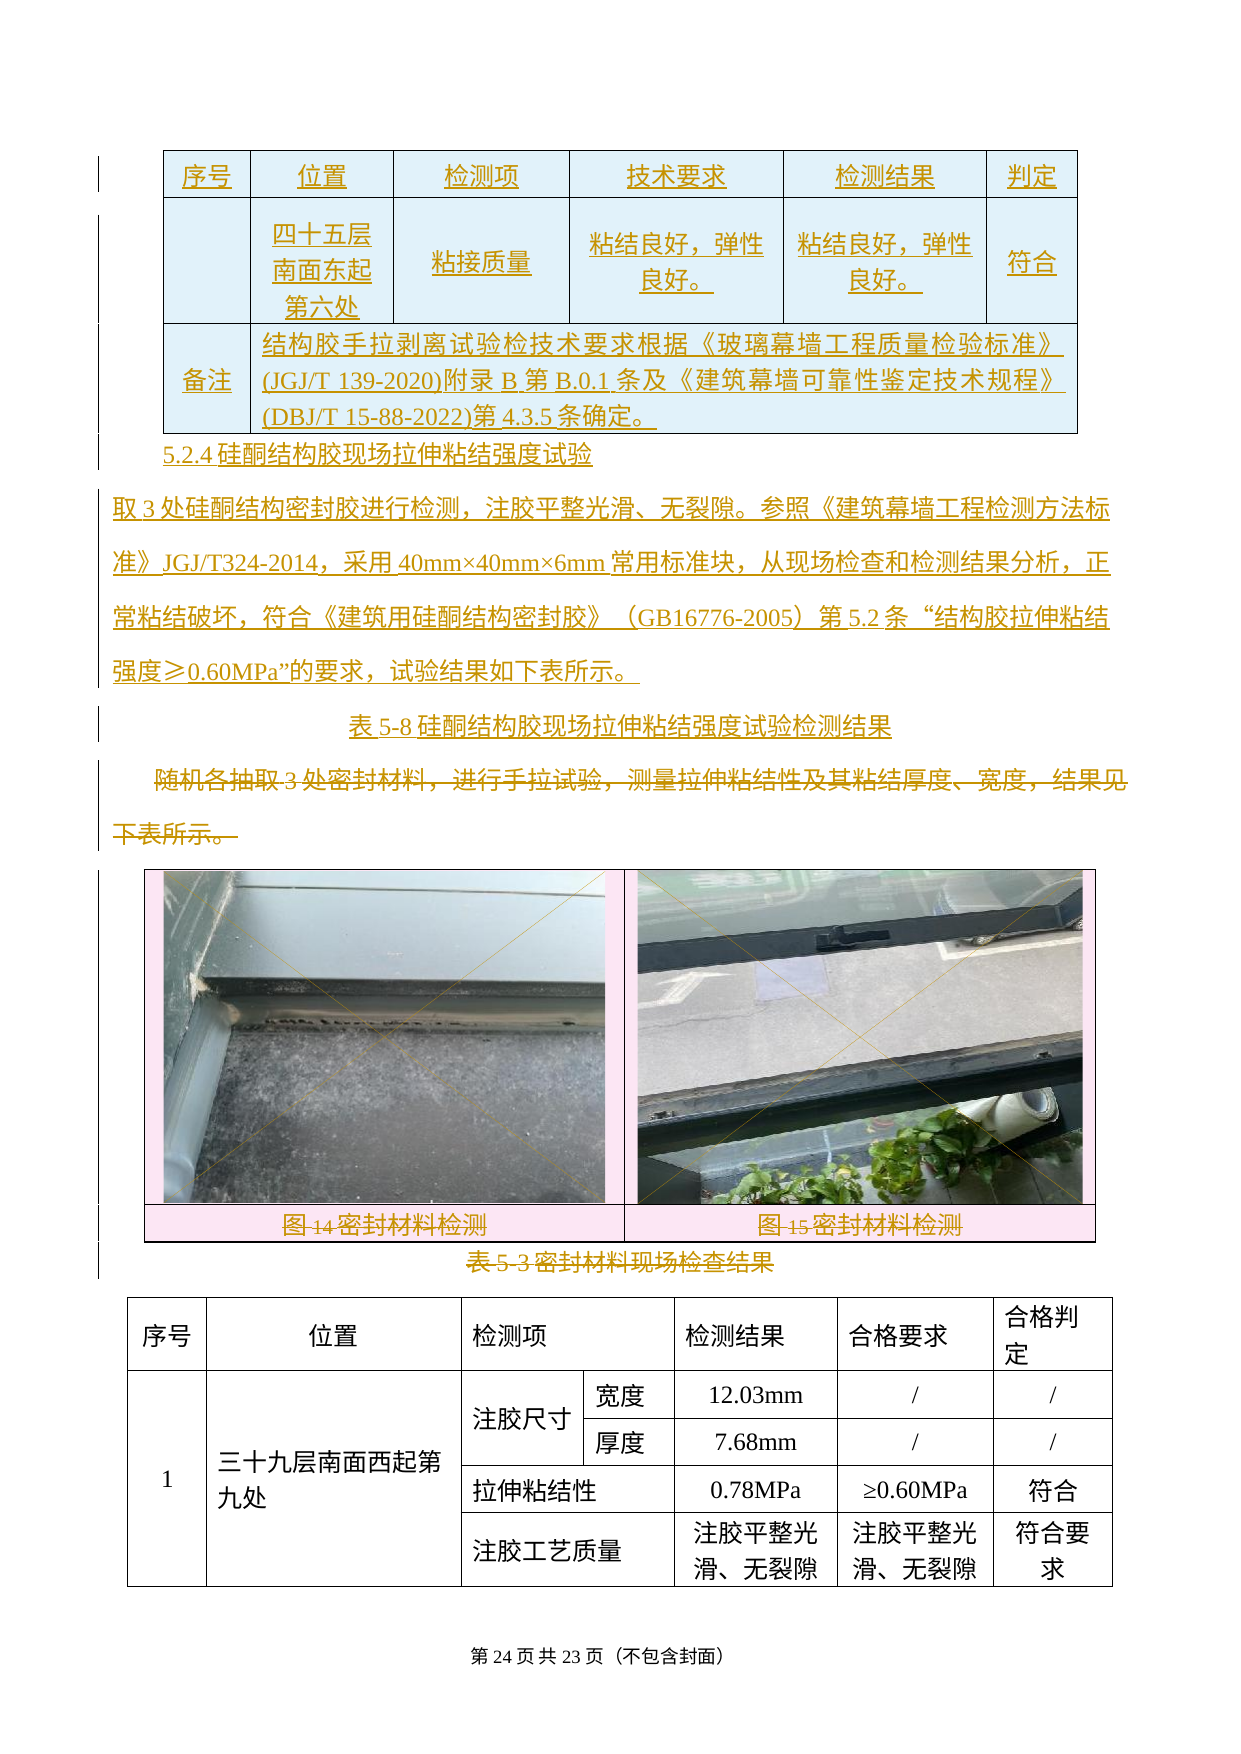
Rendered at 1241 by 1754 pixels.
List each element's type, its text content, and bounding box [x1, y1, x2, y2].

table_cell 注胶平整光滑、无裂隙 [675, 1513, 837, 1586]
picture [640, 1038, 1081, 1204]
table_cell 注胶工艺质量 [462, 1513, 674, 1586]
picture [165, 1038, 604, 1203]
table_cell 符合要求 [994, 1513, 1112, 1586]
picture [637, 871, 858, 1203]
table_cell 宽度 [584, 1371, 674, 1418]
table_cell / [838, 1371, 993, 1418]
table_header 位置 [207, 1298, 461, 1370]
table_cell ≥0.60MPa [838, 1466, 993, 1512]
table_cell / [838, 1419, 993, 1465]
table_cell 12.03mm [675, 1371, 837, 1418]
table_cell 符合 [994, 1466, 1112, 1512]
table_cell / [994, 1419, 1112, 1465]
table_cell 7.68mm [675, 1419, 837, 1465]
table_cell 注胶尺寸 [462, 1371, 583, 1465]
table_cell 拉伸粘结性 [462, 1466, 674, 1512]
table_header 检测结果 [675, 1298, 837, 1370]
table_header 合格要求 [838, 1298, 993, 1370]
picture [163, 872, 383, 1202]
table_cell 厚度 [584, 1419, 674, 1465]
table_header 合格判定 [994, 1298, 1112, 1370]
picture [386, 872, 606, 1202]
table_cell 注胶平整光滑、无裂隙 [838, 1513, 993, 1586]
table_cell 三十九层南面西起第九处 [207, 1371, 461, 1586]
picture [165, 871, 604, 1036]
table_cell 1 [128, 1371, 206, 1586]
table_header 检测项 [462, 1298, 674, 1370]
table_cell 0.78MPa [675, 1466, 837, 1512]
picture [862, 871, 1083, 1203]
table_header 序号 [128, 1298, 206, 1370]
table_cell / [994, 1371, 1112, 1418]
picture [639, 870, 1081, 1036]
